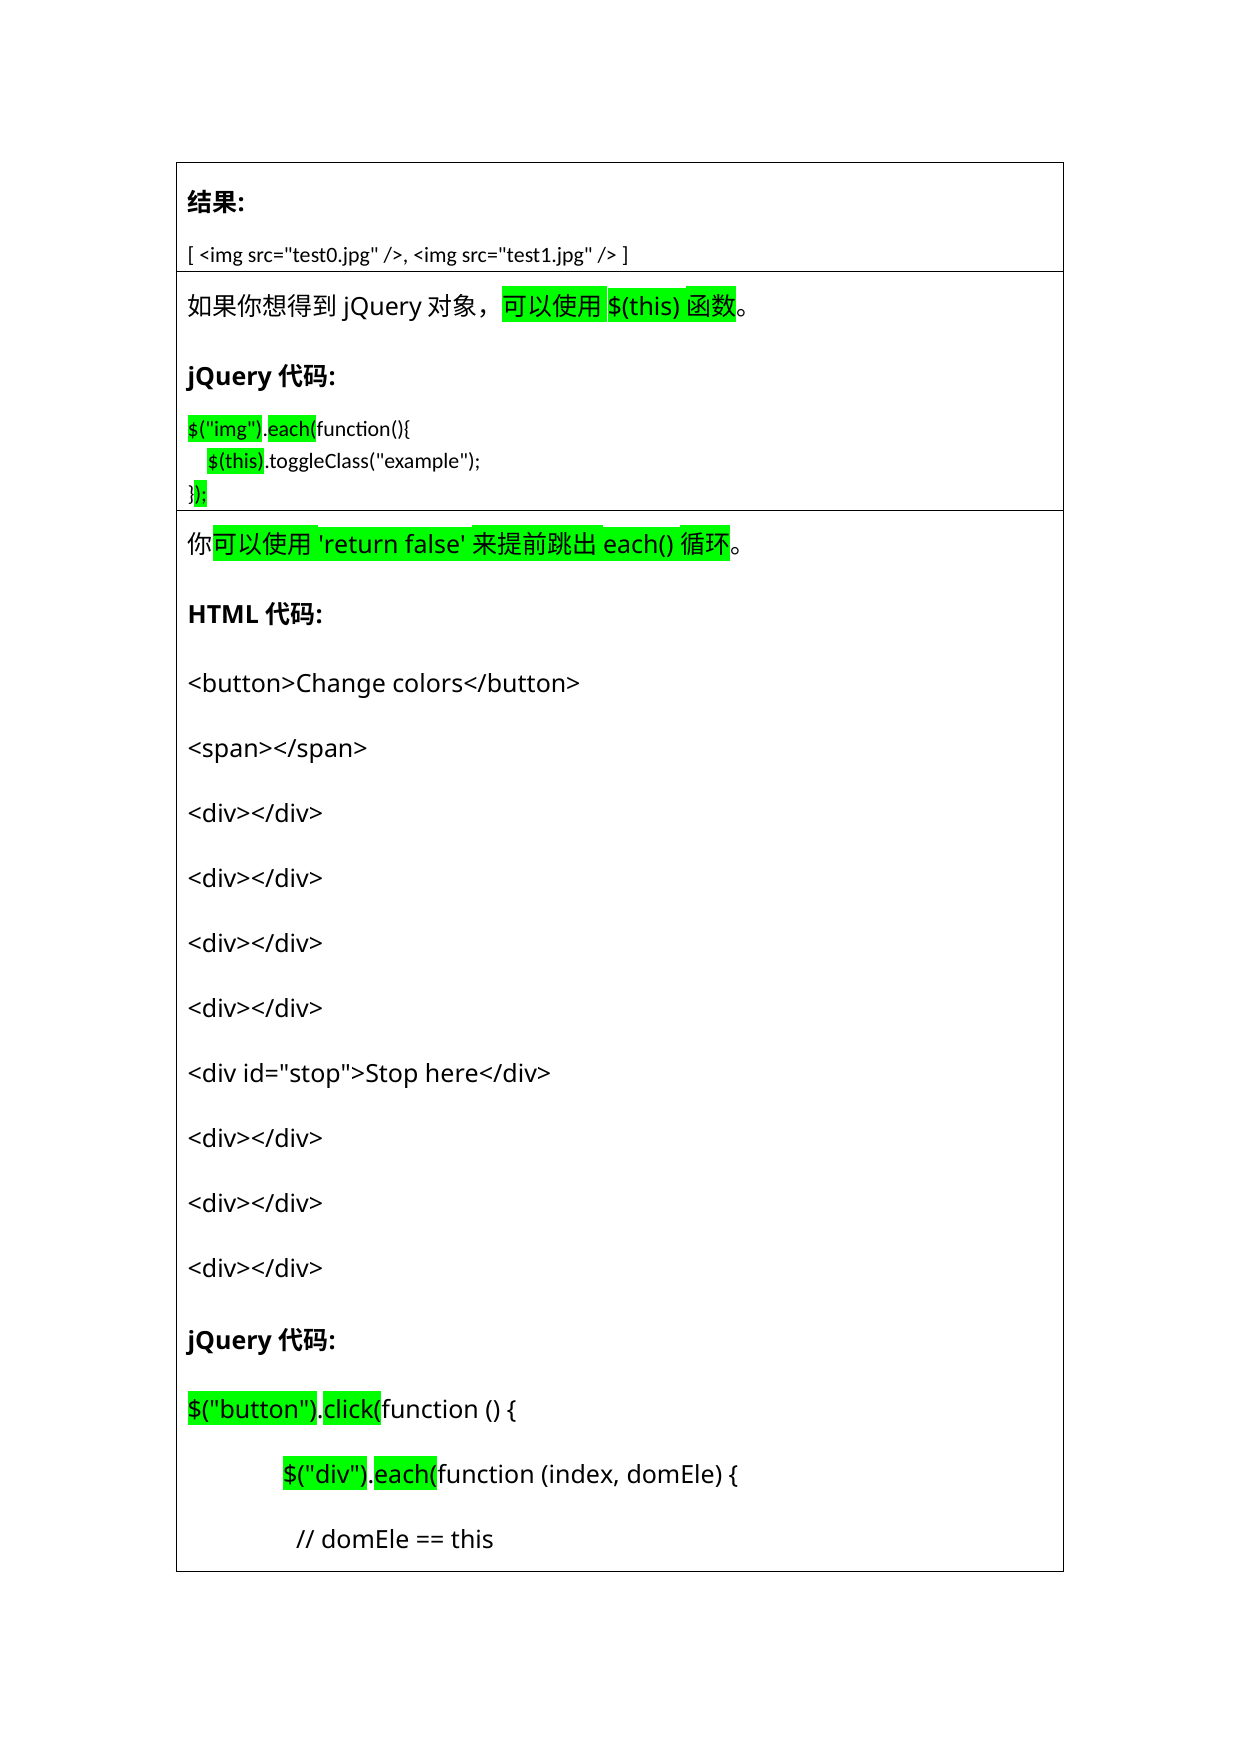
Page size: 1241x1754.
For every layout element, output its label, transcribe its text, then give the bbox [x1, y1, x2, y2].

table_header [177, 163, 1063, 271]
table_cell 如果你想得到 jQuery对象，可以使用 $(this) 函数。 jQuery 代码: $("img").each(function(){ $(this).toggleClass("example"); }); [177, 272, 1063, 509]
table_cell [177, 511, 1063, 1571]
